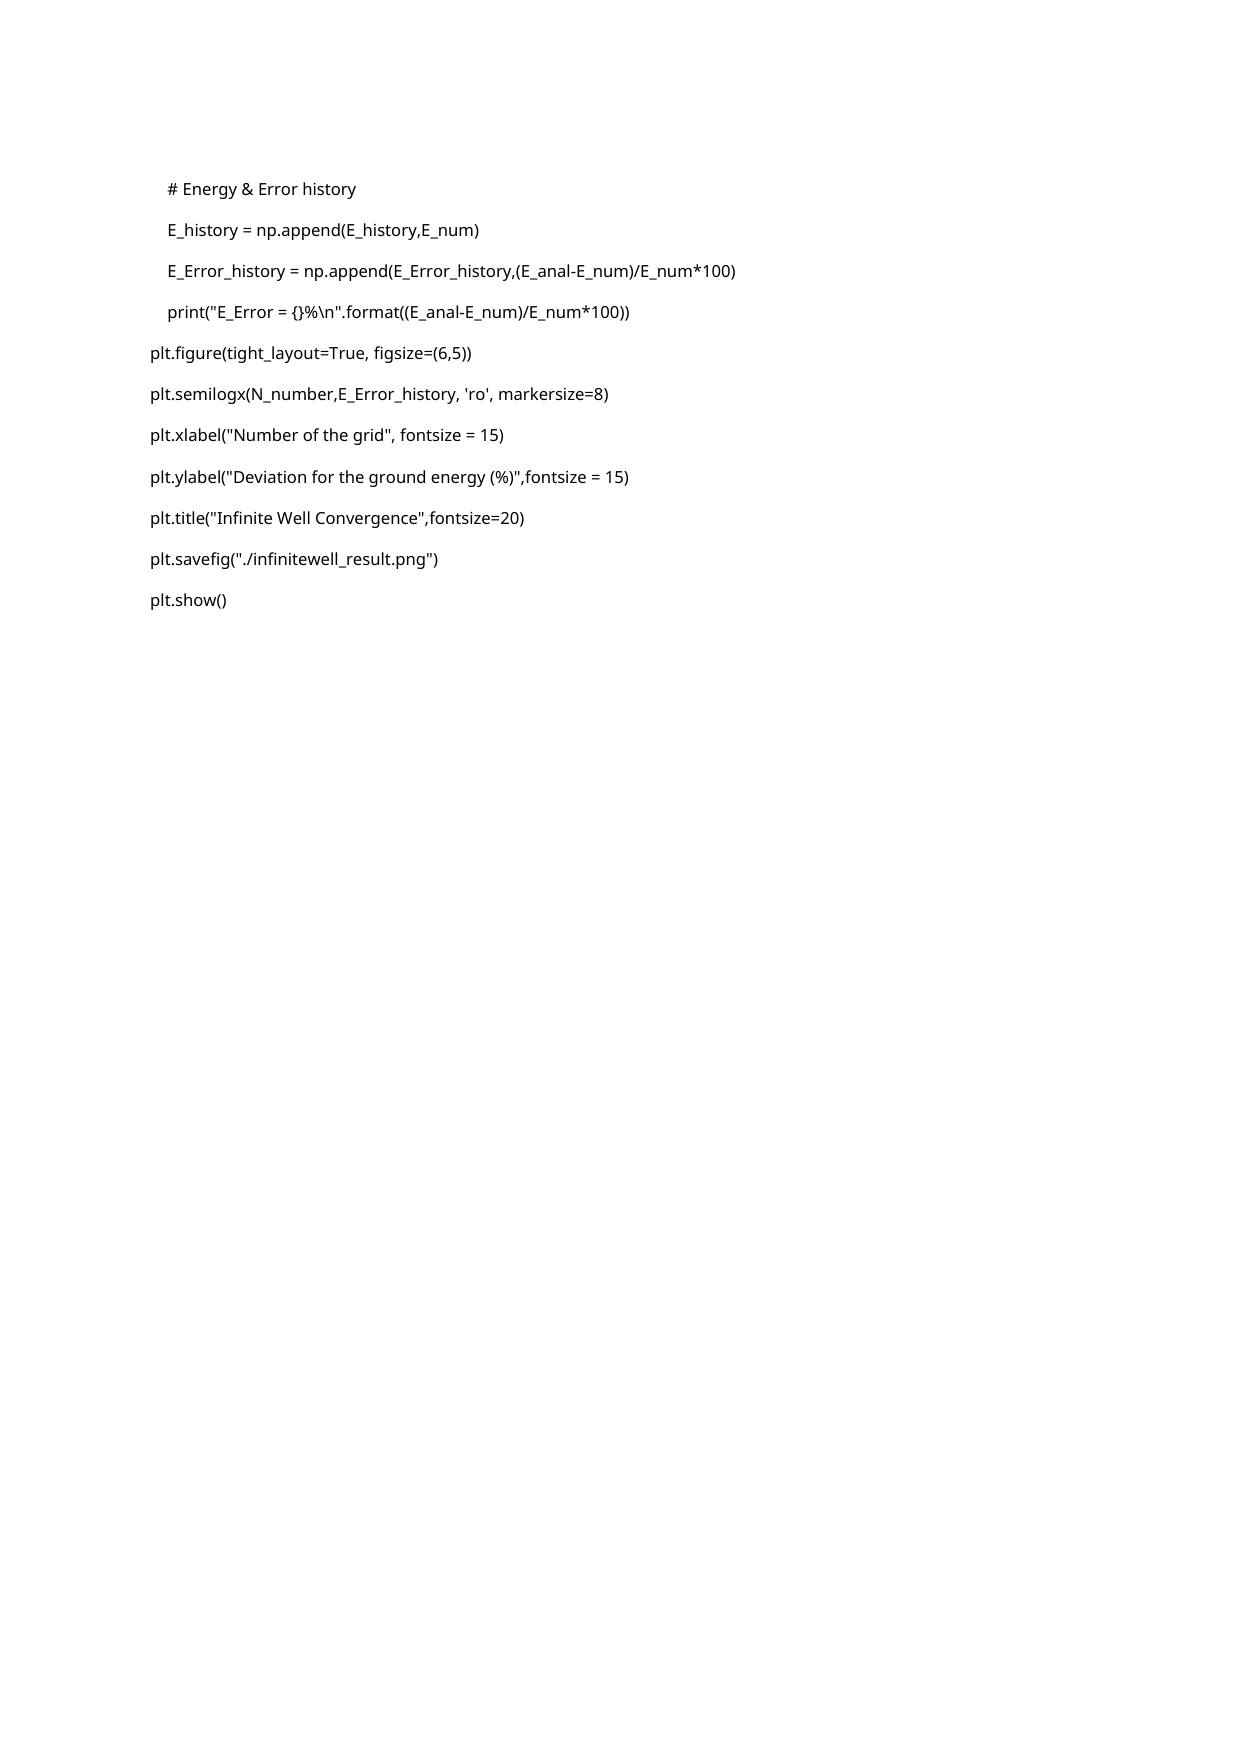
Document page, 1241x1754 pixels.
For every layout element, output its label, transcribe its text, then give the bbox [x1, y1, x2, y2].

list E_Error_history = np.append(E_Error_history,(E_anal-E_num)/E_num*100) [150, 259, 1090, 282]
list plt.ylabel("Deviation for the ground energy (%)",fontsize = 15) [150, 465, 1090, 488]
list plt.figure(tight_layout=True, figsize=(6,5)) [150, 342, 1090, 364]
list plt.title("Infinite Well Convergence",fontsize=20) [150, 506, 1090, 529]
list plt.savefig("./infinitewell_result.png") [150, 547, 1090, 570]
list E_history = np.append(E_history,E_num) [150, 218, 1090, 241]
list plt.semilogx(N_number,E_Error_history, 'ro', markersize=8) [150, 383, 1090, 406]
list # Energy & Error history [150, 177, 1090, 200]
list plt.show() [150, 589, 1090, 611]
list plt.xlabel("Number of the grid", fontsize = 15) [150, 424, 1090, 447]
list print("E_Error = {}%\n".format((E_anal-E_num)/E_num*100)) [150, 301, 1090, 323]
